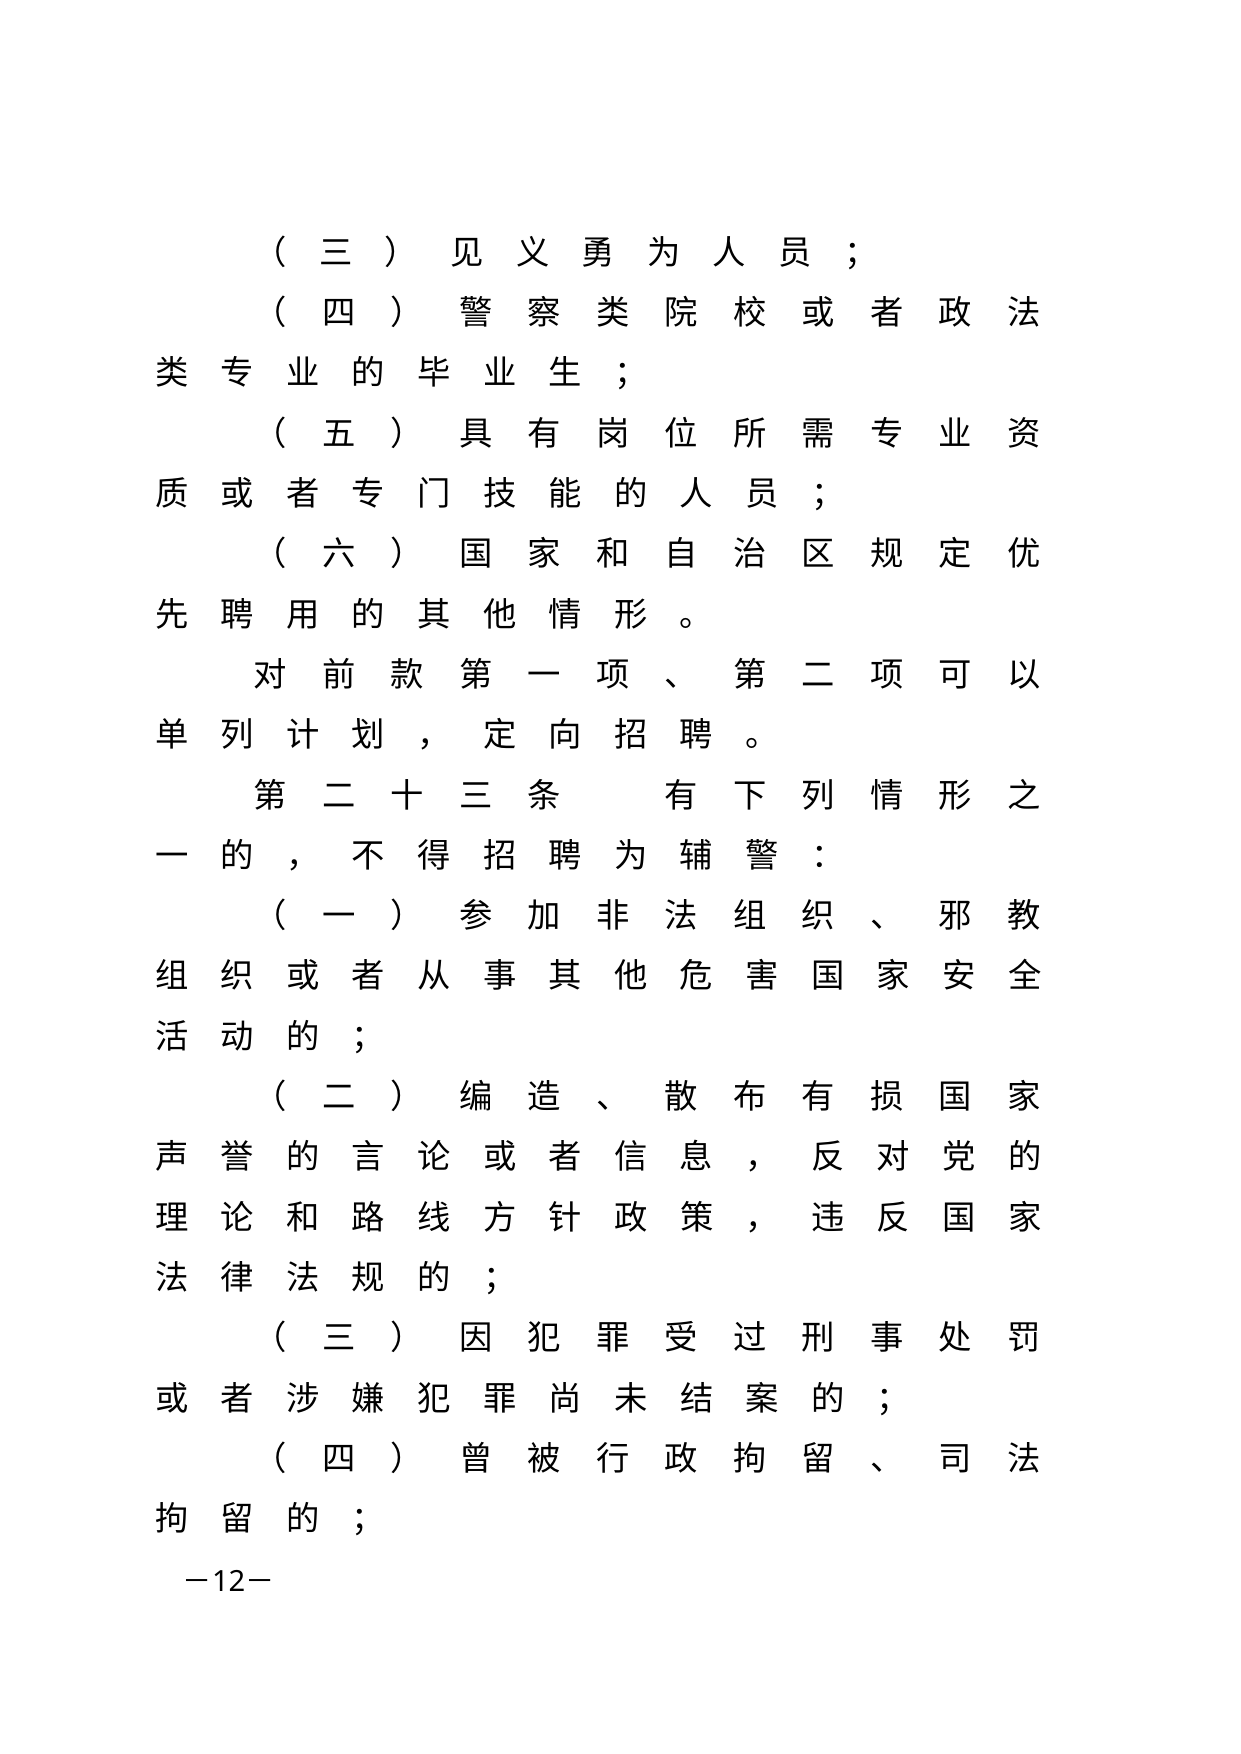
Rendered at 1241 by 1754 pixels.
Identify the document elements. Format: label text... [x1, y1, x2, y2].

text （四）曾被行政拘留、司法拘留的； [155, 1426, 1073, 1546]
text （六）国家和自治区规定优先聘用的其他情形。 [155, 521, 1073, 642]
text （三）因犯罪受过刑事处罚或者涉嫌犯罪尚未结案的； [155, 1305, 1073, 1426]
text （三）见义勇为人员； [155, 219, 1073, 280]
text （一）参加非法组织、邪教组织或者从事其他危害国家安全活动的； [155, 883, 1073, 1064]
text 对前款第一项、第二项可以单列计划，定向招聘。 [155, 642, 1073, 762]
text （四）警察类院校或者政法类专业的毕业生； [155, 280, 1073, 400]
text （五）具有岗位所需专业资质或者专门技能的人员； [155, 400, 1073, 521]
text （二）编造、散布有损国家声誉的言论或者信息，反对党的理论和路线方针政策，违反国家法律法规的； [155, 1064, 1073, 1305]
text 第二十三条 有下列情形之一的，不得招聘为辅警： [155, 762, 1073, 883]
